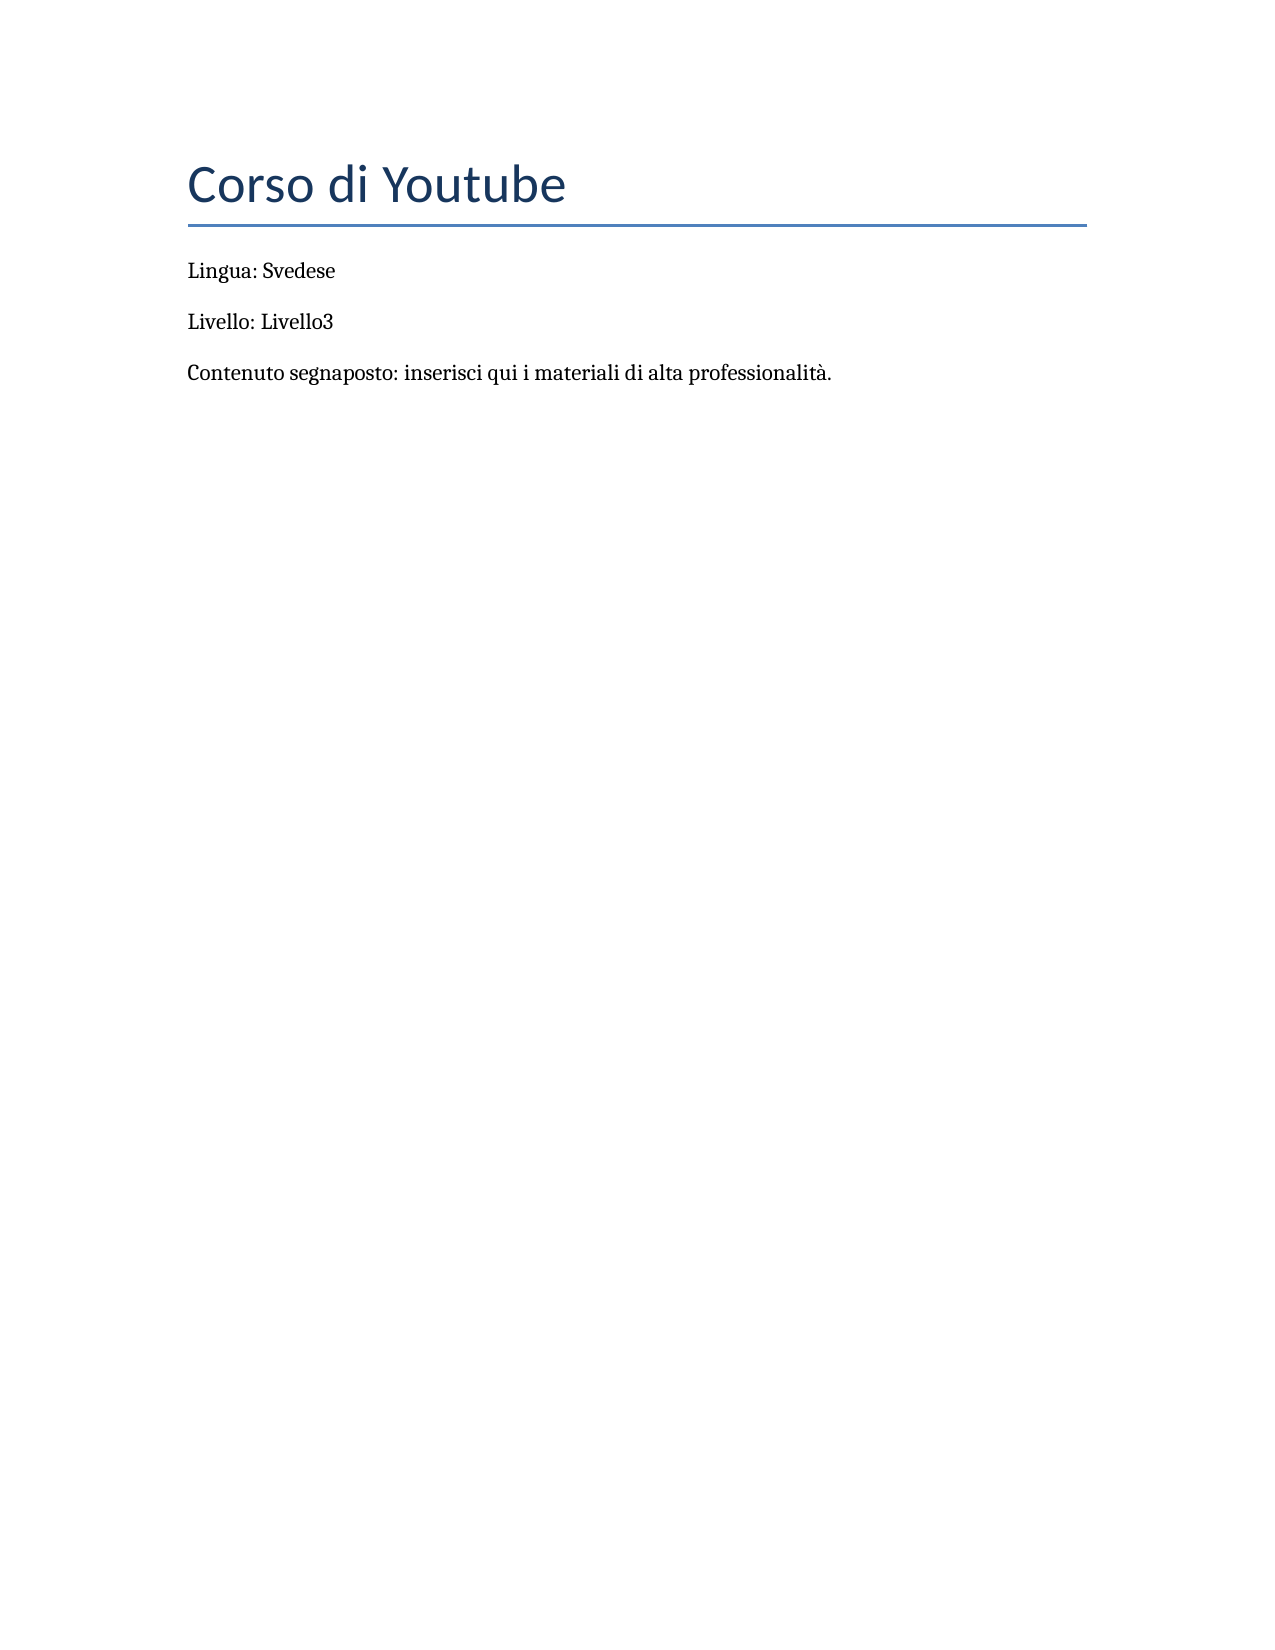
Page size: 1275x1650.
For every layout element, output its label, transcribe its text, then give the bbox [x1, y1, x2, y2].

text Lingua: Svedese [187, 258, 1087, 284]
text Livello: Livello3 [187, 309, 1087, 335]
text Contenuto segnaposto: inserisci qui i materiali di alta professionalità. [187, 360, 1087, 386]
title Corso di Youtube [187, 150, 1087, 227]
